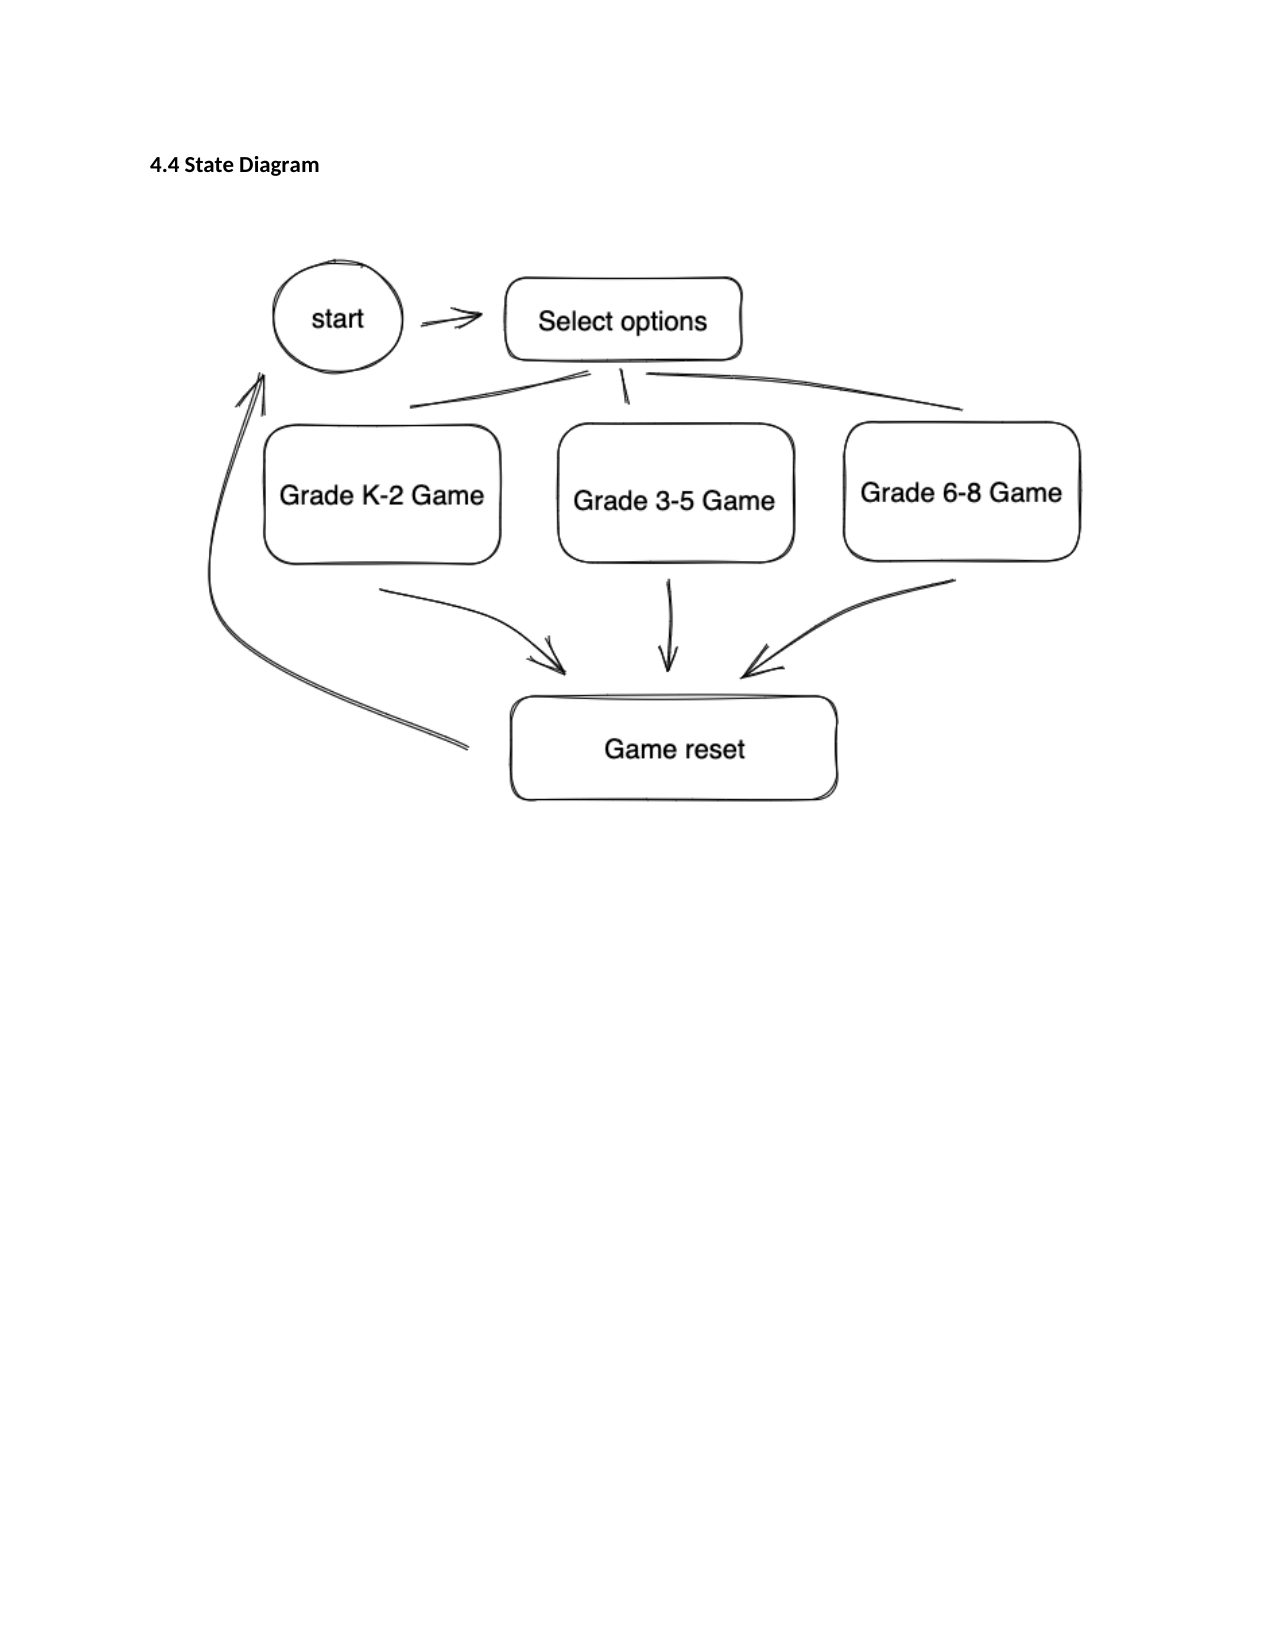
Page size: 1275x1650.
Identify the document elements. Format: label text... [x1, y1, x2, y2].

text 4.4 State Diagram [150, 150, 1125, 206]
picture [150, 206, 1125, 849]
